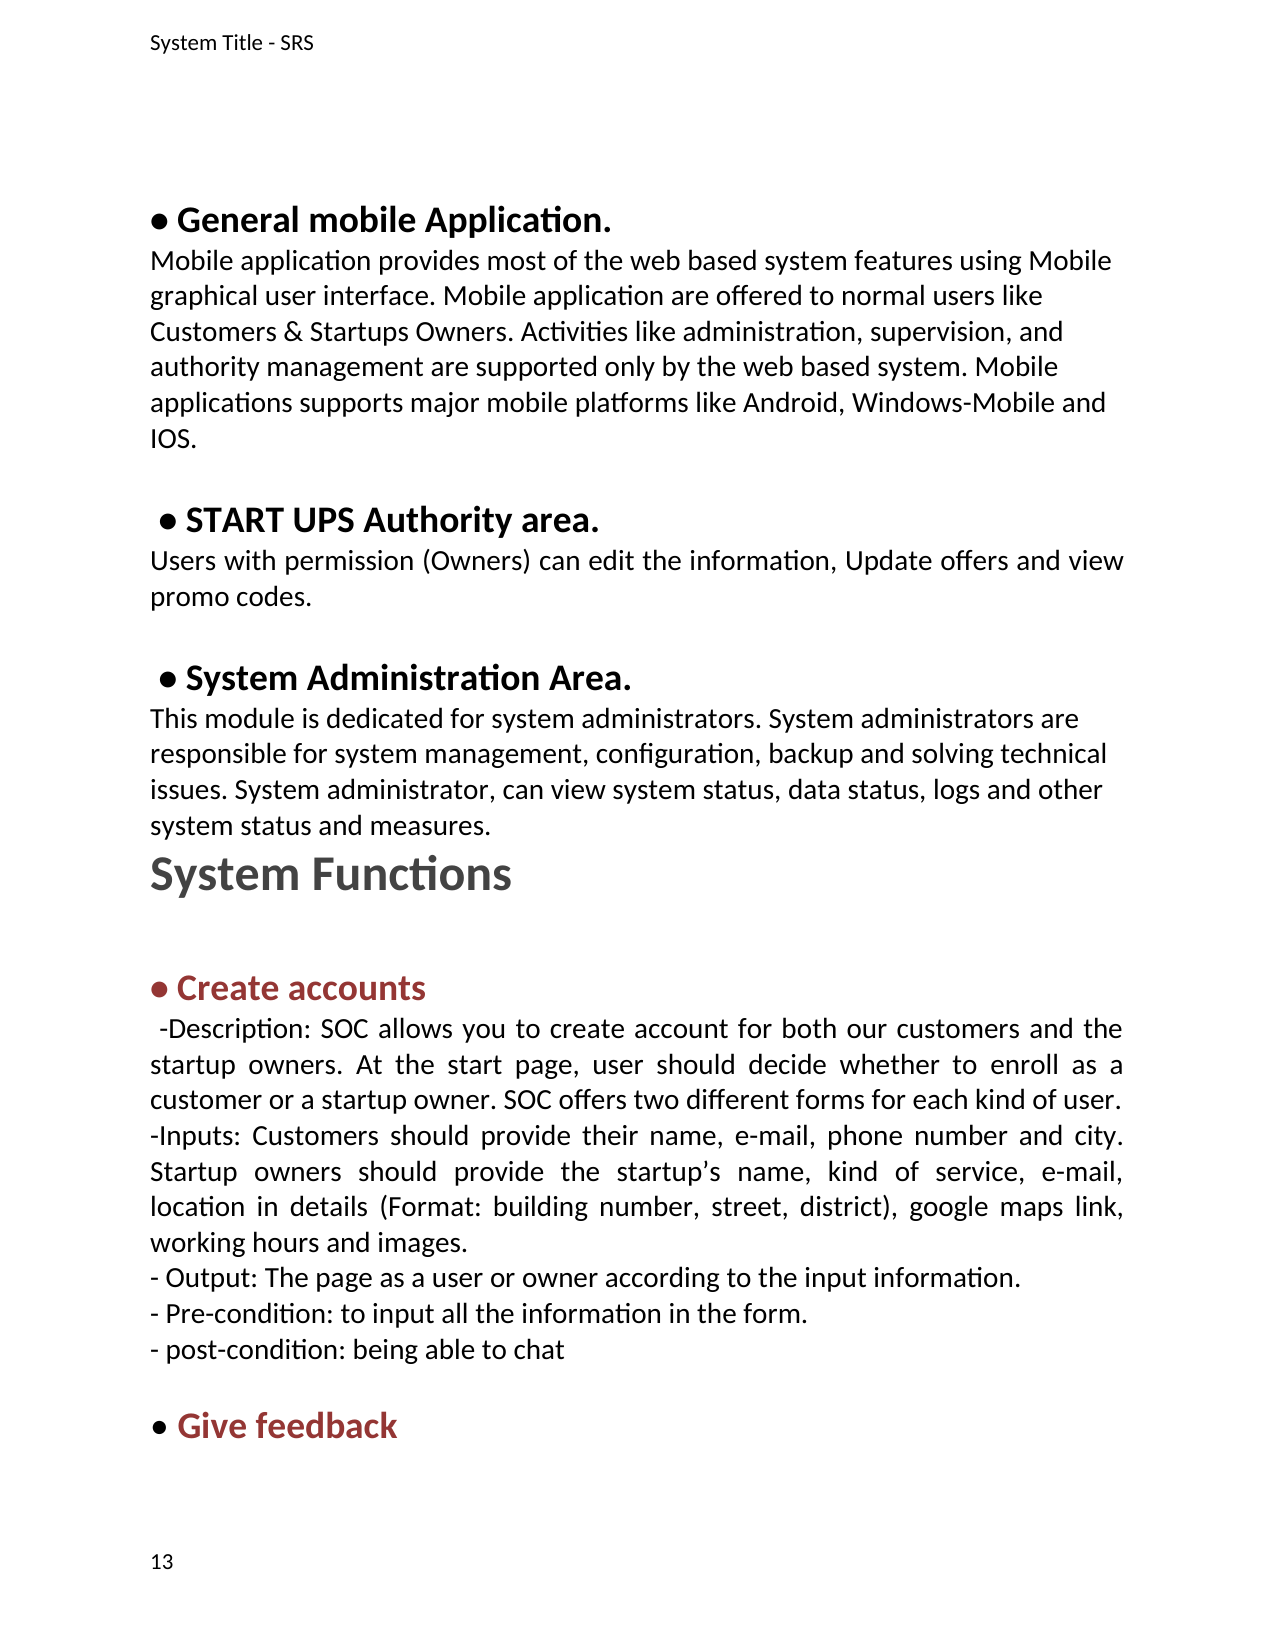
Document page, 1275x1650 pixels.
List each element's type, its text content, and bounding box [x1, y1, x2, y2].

text • Give feedback [150, 1402, 1125, 1448]
subtitle System Functions [150, 842, 1125, 903]
text • System Administration Area. [150, 654, 1125, 700]
text -Inputs: Customers should provide their name, e-mail, phone number and city. Startup owners should provide the startup’s name, kind of service, e-mail, location in details (Format: building number, street, district), google maps link, working hours and images. [150, 1117, 1125, 1259]
text - post-condition: being able to chat [150, 1331, 1125, 1366]
text • General mobile Application. [150, 196, 1125, 242]
text • START UPS Authority area. [150, 496, 1125, 542]
text Mobile application provides most of the web based system features using Mobile graphical user interface. Mobile application are offered to normal users like Customers & Startups Owners. Activities like administration, supervision, and authority management are supported only by the web based system. Mobile applications supports major mobile platforms like Android, Windows-Mobile and IOS. [150, 242, 1125, 455]
text -Description: SOC allows you to create account for both our customers and the startup owners. At the start page, user should decide whether to enroll as a customer or a startup owner. SOC offers two different forms for each kind of user. [150, 1010, 1125, 1117]
text This module is dedicated for system administrators. System administrators are responsible for system management, configuration, backup and solving technical issues. System administrator, can view system status, data status, logs and other system status and measures. [150, 700, 1125, 842]
text Users with permission (Owners) can edit the information, Update offers and view promo codes. [150, 542, 1125, 613]
text - Pre-condition: to input all the information in the form. [150, 1295, 1125, 1331]
text • Create accounts [150, 964, 1125, 1010]
text - Output: The page as a user or owner according to the input information. [150, 1259, 1125, 1295]
